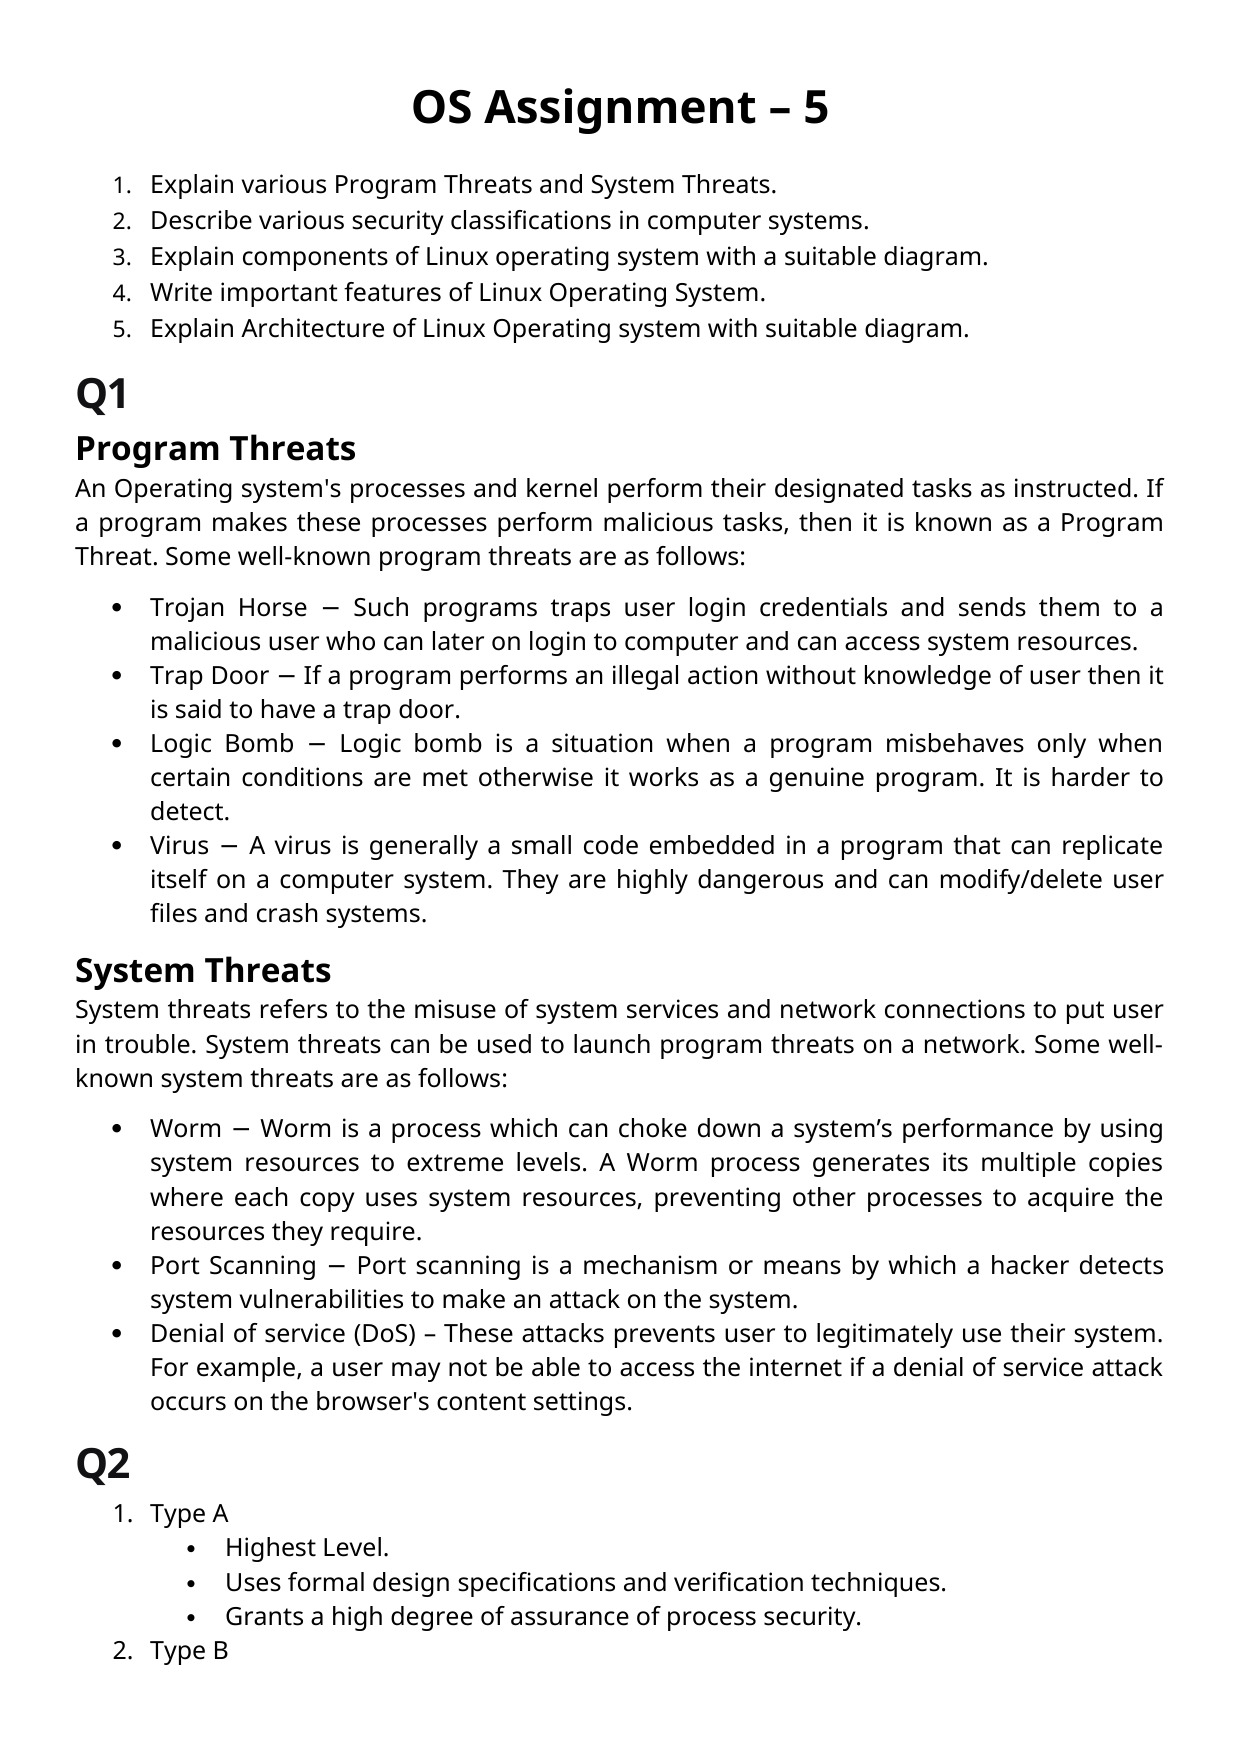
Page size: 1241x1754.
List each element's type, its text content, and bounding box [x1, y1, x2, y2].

list Trojan Horse − Such programs traps user login credentials and sends them to a malicious user who can later on login to computer and can access system resources. [112, 589, 1165, 658]
list Worm − Worm is a process which can choke down a system’s performance by using system resources to extreme levels. A Worm process generates its multiple copies where each copy uses system resources, preventing other processes to acquire the resources they require. [112, 1111, 1165, 1247]
list Grants a high degree of assurance of process security. [187, 1598, 1160, 1632]
list Highest Level. [187, 1530, 1160, 1564]
list Type A [112, 1496, 1160, 1530]
subtitle Q1 [75, 363, 1160, 420]
list Denial of service (DoS) – These attacks prevents user to legitimately use their system. For example, a user may not be able to access the internet if a denial of service attack occurs on the browser's content settings. [112, 1315, 1165, 1418]
list Port Scanning − Port scanning is a mechanism or means by which a hacker detects system vulnerabilities to make an attack on the system. [112, 1247, 1165, 1315]
list Trap Door − If a program performs an illegal action without knowledge of user then it is said to have a trap door. [112, 658, 1165, 726]
text An Operating system's processes and kernel perform their designated tasks as instructed. If a program makes these processes perform malicious tasks, then it is known as a Program Threat. Some well-known program threats are as follows: [75, 471, 1165, 573]
list Type B [112, 1632, 1160, 1666]
subtitle System Threats [75, 947, 1165, 992]
list Explain various Program Threats and System Threats. [112, 167, 1165, 201]
list Describe various security classifications in computer systems. [112, 203, 1165, 237]
list Explain Architecture of Linux Operating system with suitable diagram. [112, 311, 1165, 345]
list Uses formal design specifications and verification techniques. [187, 1564, 1160, 1598]
subtitle Program Threats [75, 425, 1165, 471]
subtitle OS Assignment – 5 [75, 75, 1165, 137]
text System threats refers to the misuse of system services and network connections to put user in trouble. System threats can be used to launch program threats on a network. Some well-known system threats are as follows: [75, 992, 1165, 1094]
list Logic Bomb − Logic bomb is a situation when a program misbehaves only when certain conditions are met otherwise it works as a genuine program. It is harder to detect. [112, 726, 1165, 828]
list Write important features of Linux Operating System. [112, 275, 1165, 309]
list Virus − A virus is generally a small code embedded in a program that can replicate itself on a computer system. They are highly dangerous and can modify/delete user files and crash systems. [112, 828, 1165, 930]
list Explain components of Linux operating system with a suitable diagram. [112, 239, 1165, 273]
subtitle Q2 [75, 1434, 1160, 1491]
